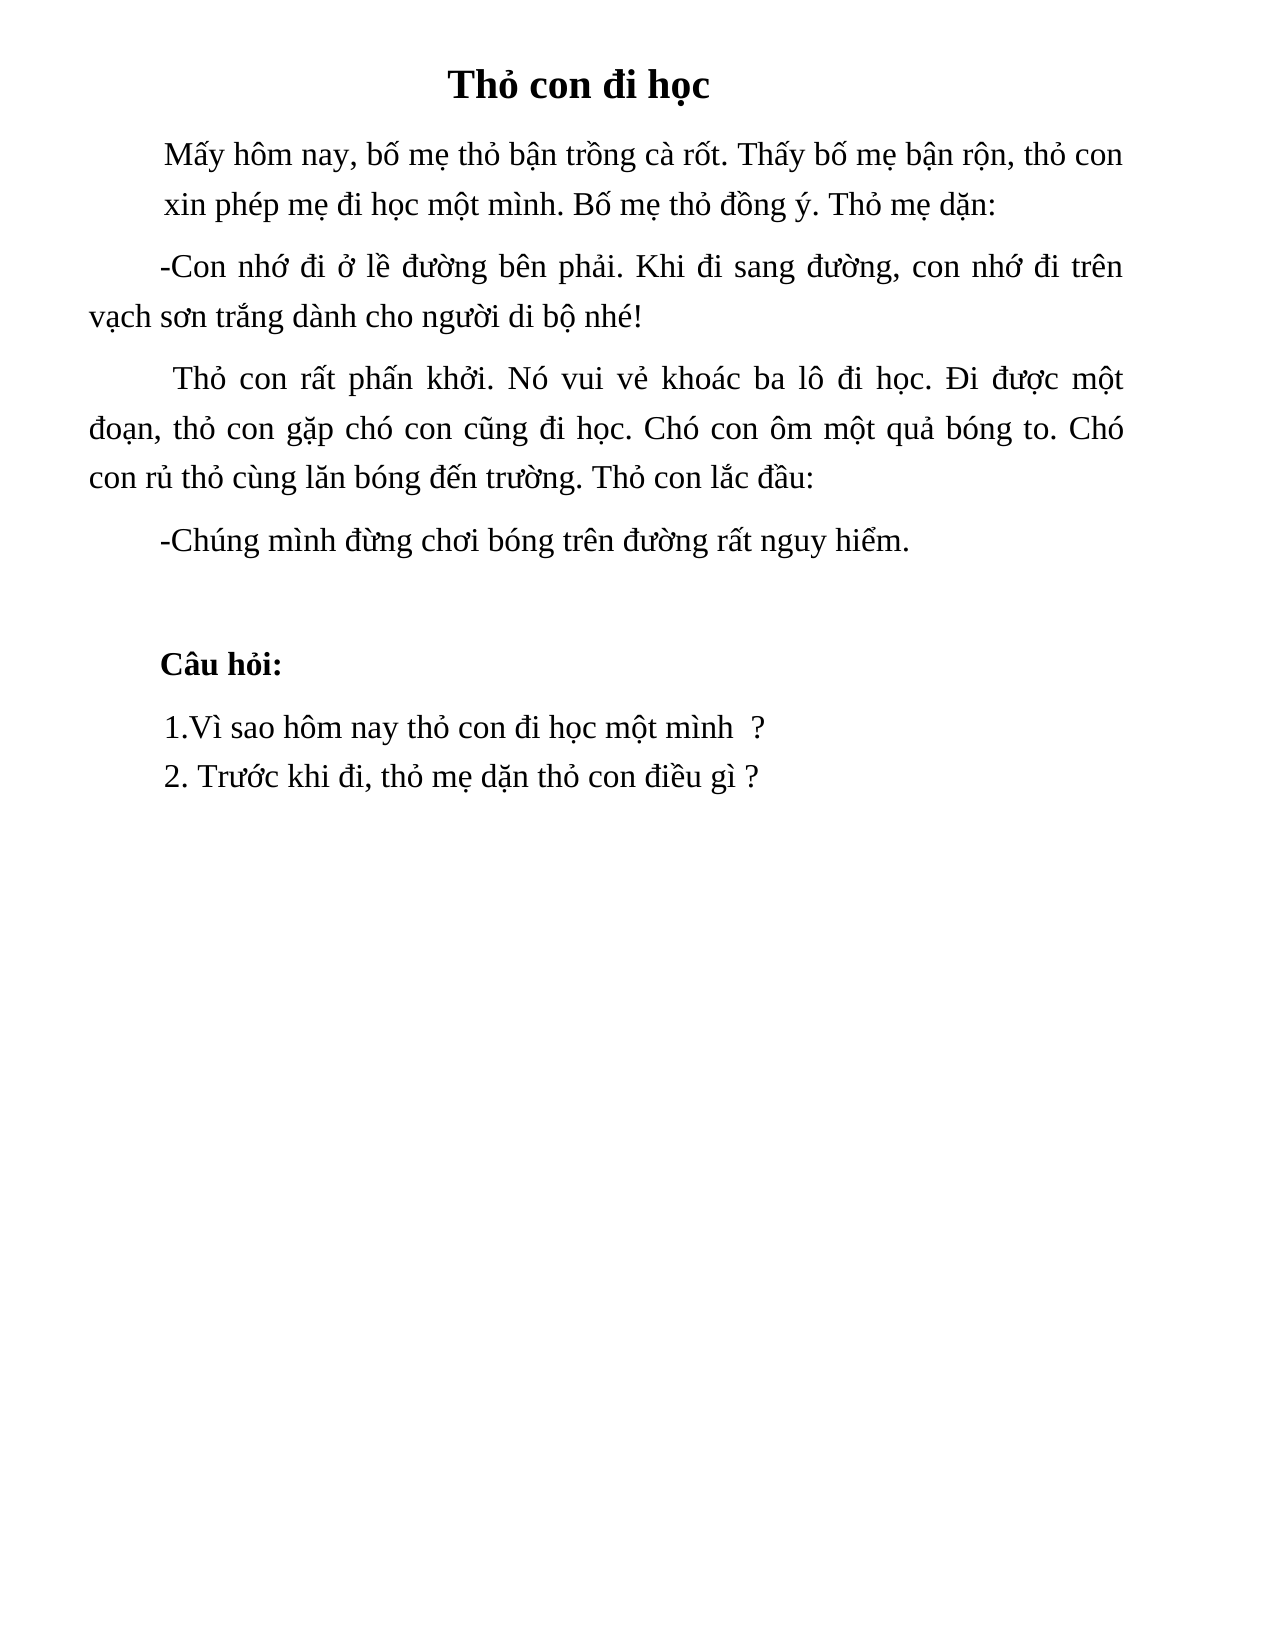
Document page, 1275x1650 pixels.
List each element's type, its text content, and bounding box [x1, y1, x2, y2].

text Câu hỏi: [89, 644, 1125, 683]
text Thỏ con rất phấn khởi. Nó vui vẻ khoác ba lô đi học. Đi được một đoạn, thỏ con gặp chó con cũng đi học. Chó con ôm một quả bóng to. Chó con rủ thỏ cùng lăn bóng đến trường. Thỏ con lắc đầu: [89, 358, 1125, 496]
list 1.Vì sao hôm nay thỏ con đi học một mình ? [164, 707, 1125, 745]
list Mấy hôm nay, bố mẹ thỏ bận trồng cà rốt. Thấy bố mẹ bận rộn, thỏ con xin phép mẹ đi học một mình. Bố mẹ thỏ đồng ý. Thỏ mẹ dặn: [164, 134, 1125, 222]
list 2. Trước khi đi, thỏ mẹ dặn thỏ con điều gì ? [164, 757, 1125, 795]
text -Chúng mình đừng chơi bóng trên đường rất nguy hiểm. [89, 520, 1125, 558]
text -Con nhớ đi ở lề đường bên phải. Khi đi sang đường, con nhớ đi trên vạch sơn trắng dành cho người di bộ nhé! [89, 246, 1125, 334]
text Thỏ con đi học [89, 59, 1125, 107]
